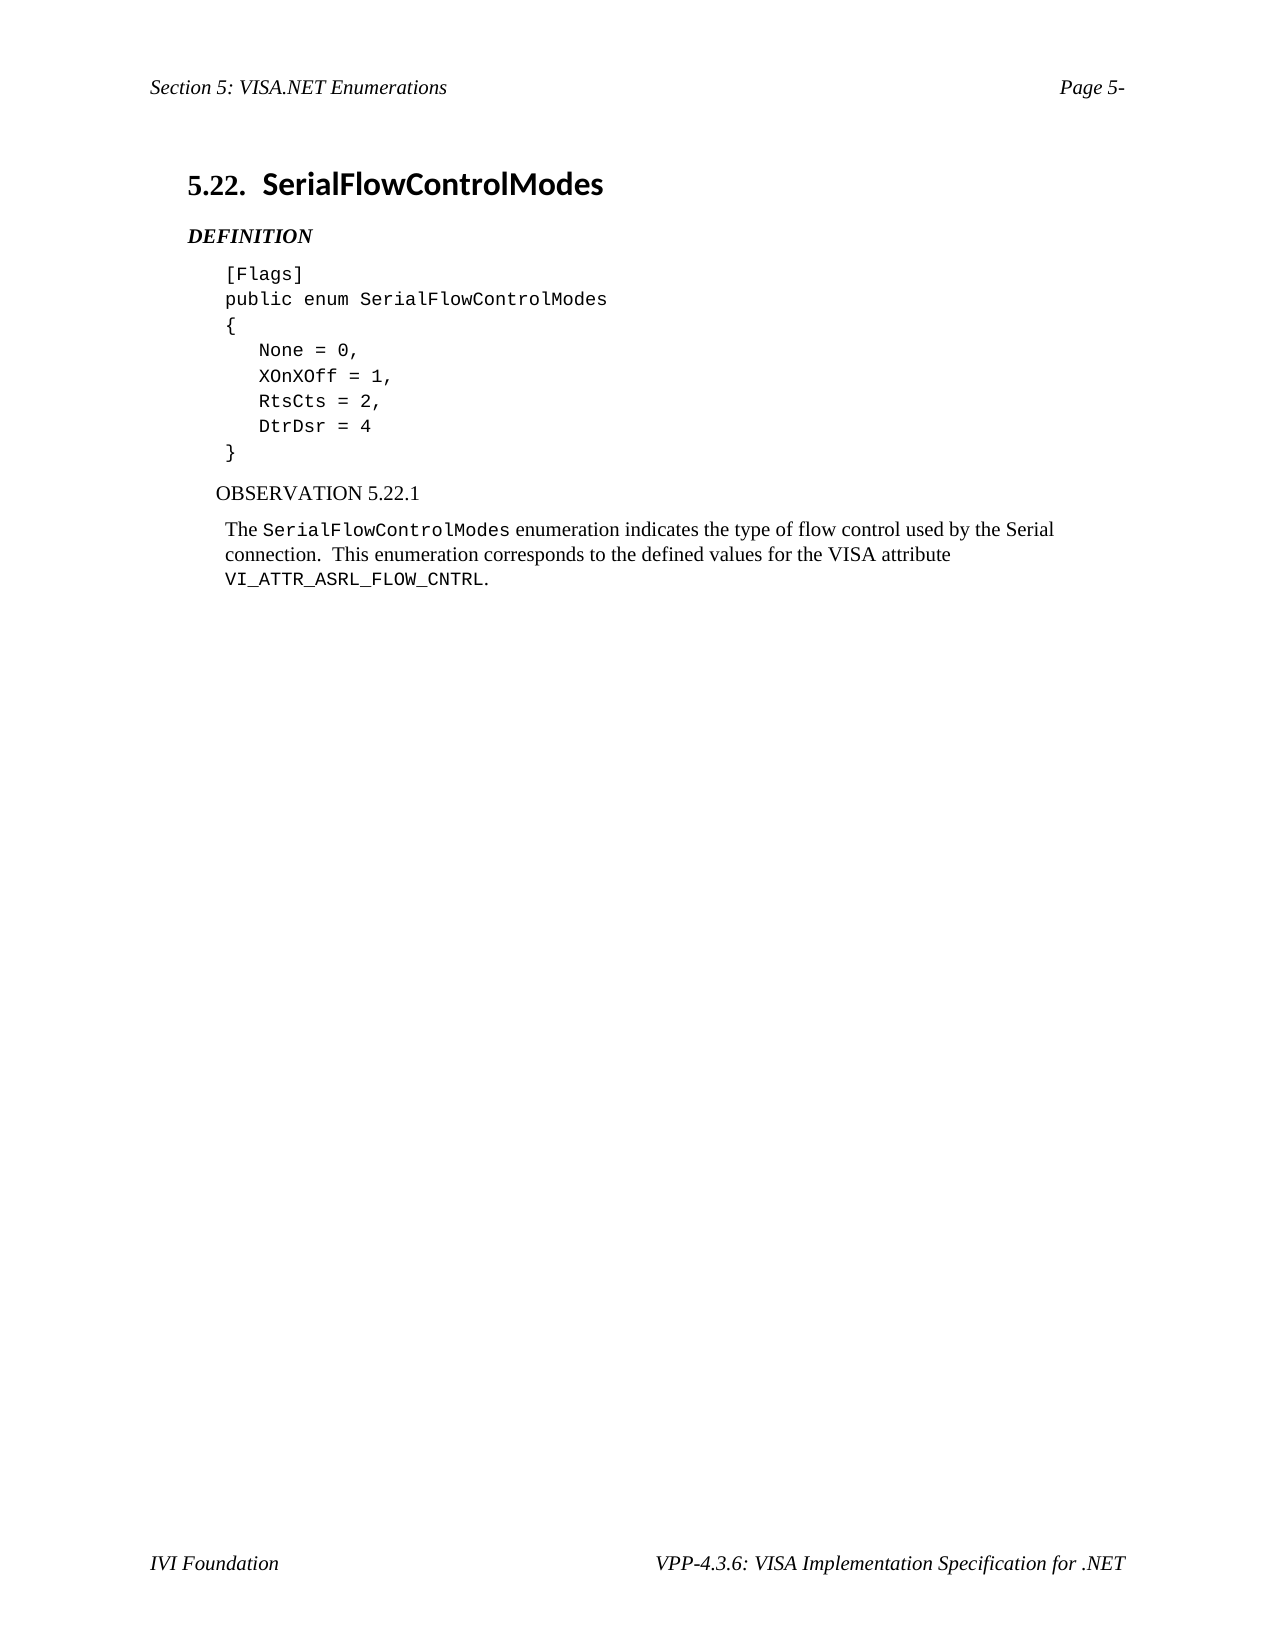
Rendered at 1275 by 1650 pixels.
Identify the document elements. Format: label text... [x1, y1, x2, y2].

subtitle Definition [187, 224, 1125, 248]
table_header [Flags] public enum SerialFlowControlModes { None = 0, XOnXOff = 1, RtsCts = 2, DtrDsr = 4 } [214, 261, 1136, 468]
subtitle SerialFlowControlModes [187, 162, 1125, 203]
text The SerialFlowControlModes enumeration indicates the type of flow control used by the Serial connection. This enumeration corresponds to the defined values for the VISA attribute VI_ATTR_ASRL_FLOW_CNTRL. [225, 517, 1125, 591]
